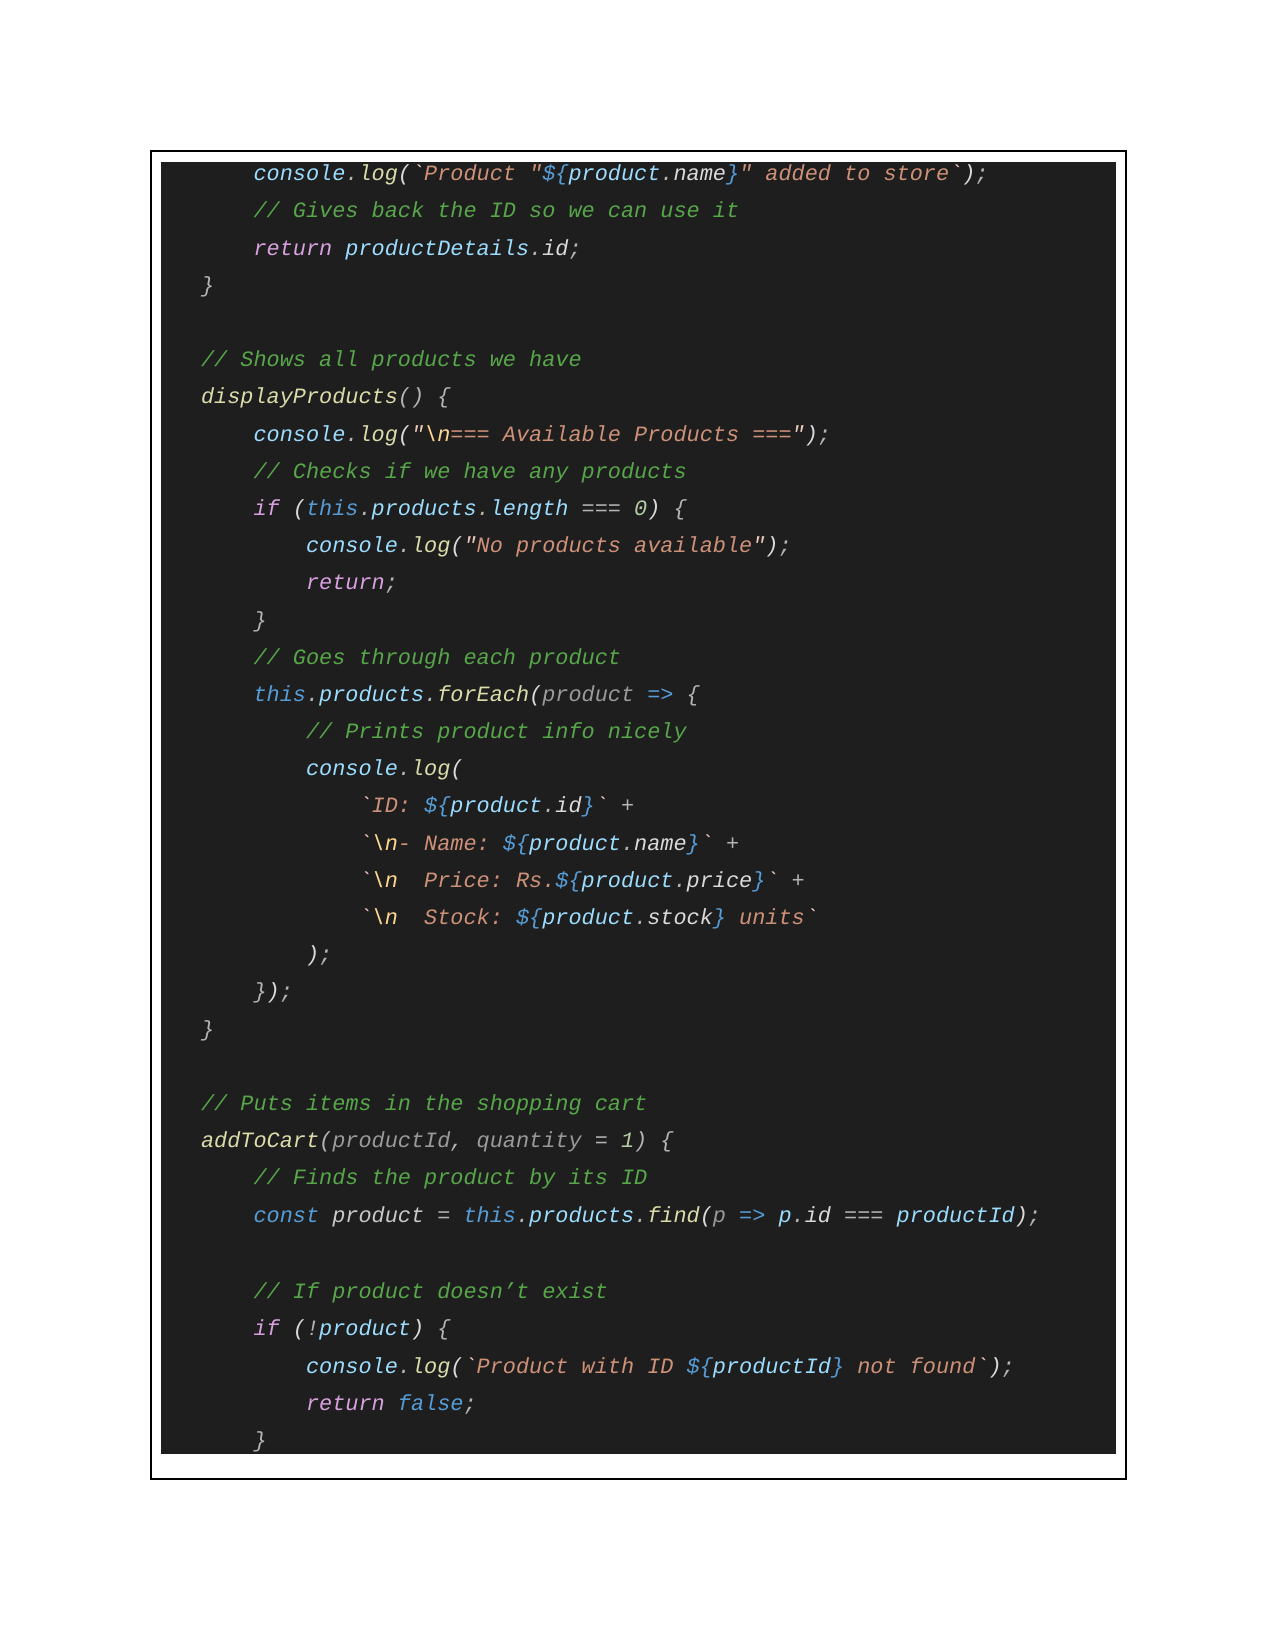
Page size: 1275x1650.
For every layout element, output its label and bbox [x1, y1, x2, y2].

table_header [152, 152, 1125, 1477]
